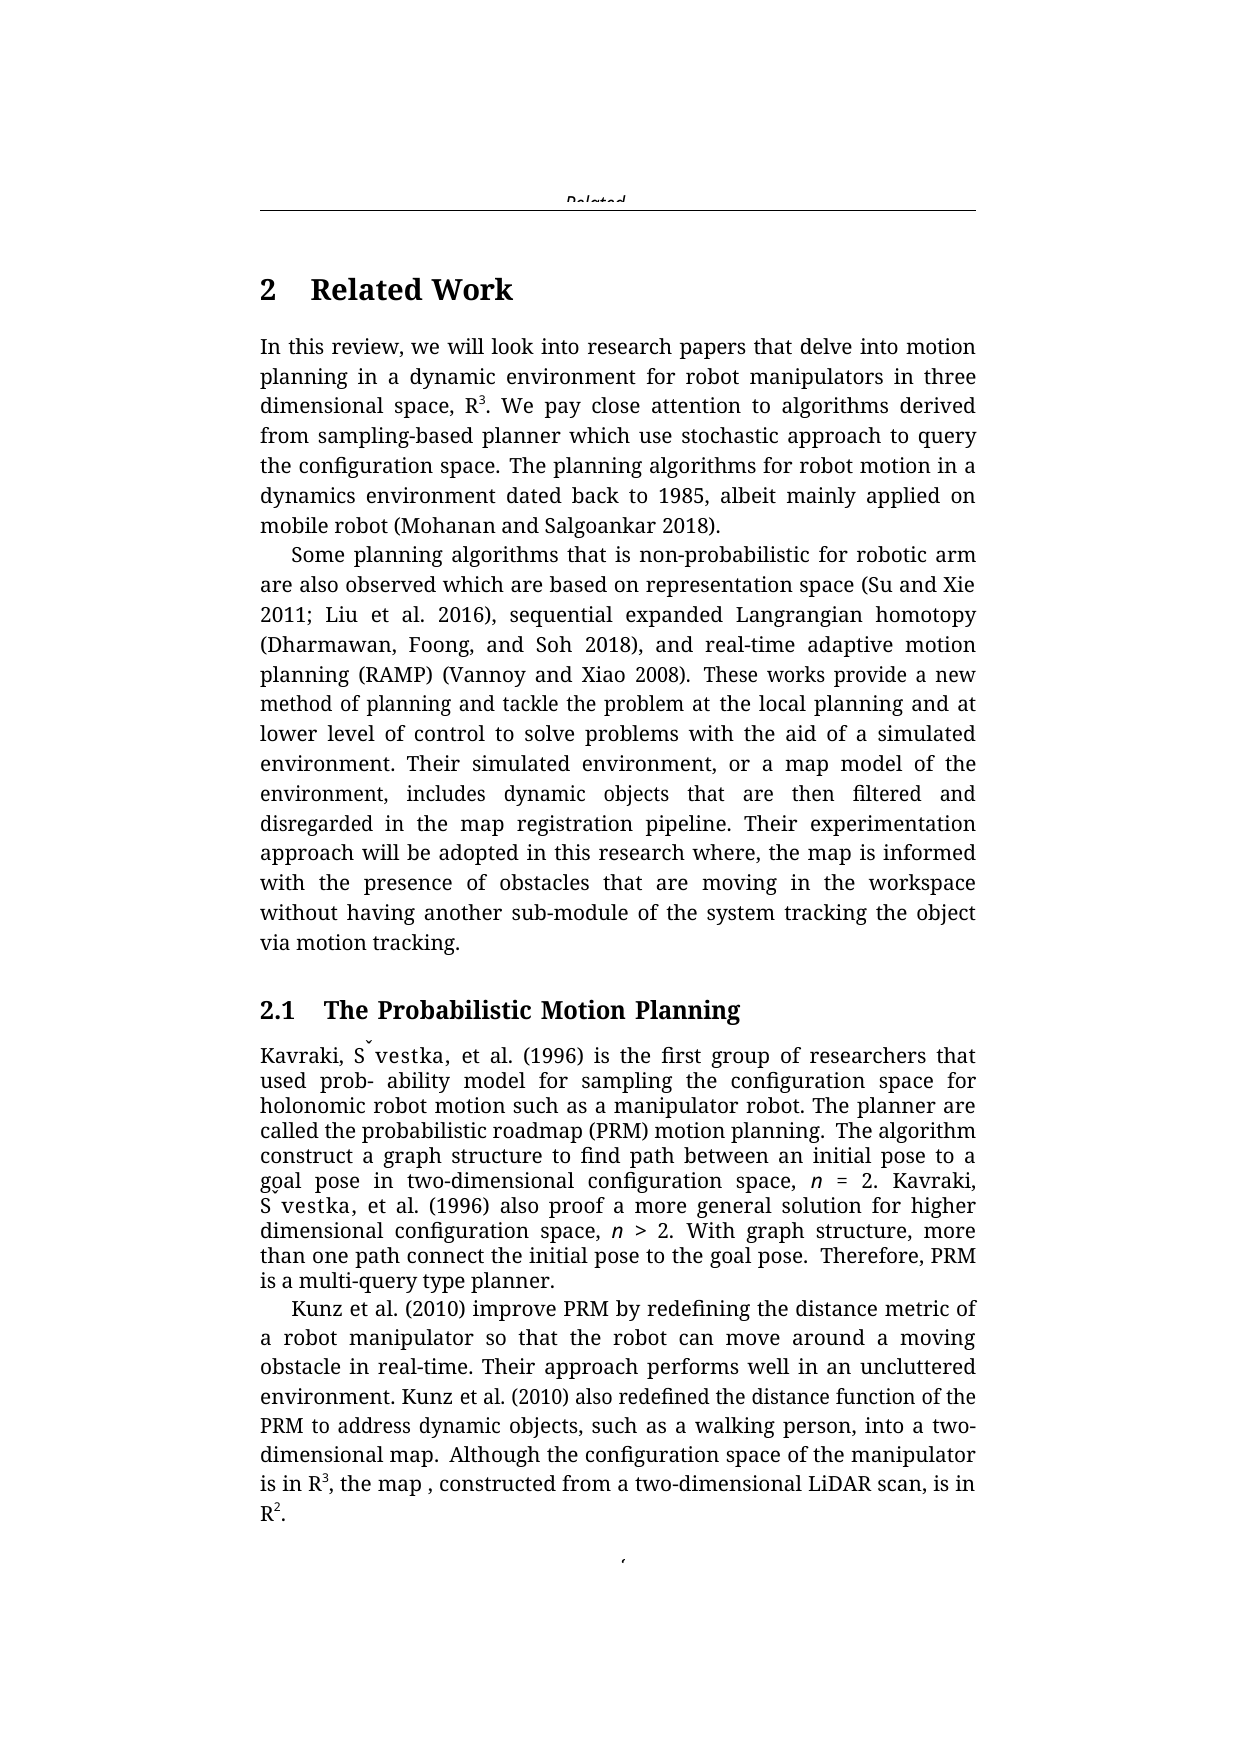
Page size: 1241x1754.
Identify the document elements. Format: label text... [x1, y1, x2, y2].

text Kunz et al. (2010) improve PRM by redefining the distance metric of a robot manipulator so that the robot can move around a moving obstacle in real-time. Their approach performs well in an uncluttered environment. Kunz et al. (2010) also redefined the distance function of the PRM to address dynamic objects, such as a walking person, into a two-dimensional map. Although the configuration space of the manipulator is in R3, the map , constructed from a two-dimensional LiDAR scan, is in R2. [260, 1294, 976, 1527]
text Kavraki, Sˇvestka, et al. (1996) is the first group of researchers that used prob- ability model for sampling the configuration space for holonomic robot motion such as a manipulator robot. The planner are called the probabilistic roadmap (PRM) motion planning. The algorithm construct a graph structure to find path between an initial pose to a goal pose in two-dimensional configuration space, n = 2. Kavraki, Sˇvestka, et al. (1996) also proof a more general solution for higher dimensional configuration space, n > 2. With graph structure, more than one path connect the initial pose to the goal pose. Therefore, PRM is a multi-query type planner. [260, 1044, 976, 1294]
text Some planning algorithms that is non-probabilistic for robotic arm are also observed which are based on representation space (Su and Xie 2011; Liu et al. 2016), sequential expanded Langrangian homotopy (Dharmawan, Foong, and Soh 2018), and real-time adaptive motion planning (RAMP) (Vannoy and Xiao 2008). These works provide a new method of planning and tackle the problem at the local planning and at lower level of control to solve problems with the aid of a simulated environment. Their simulated environment, or a map model of the environment, includes dynamic objects that are then filtered and disregarded in the map registration pipeline. Their experimentation approach will be adopted in this research where, the map is informed with the presence of obstacles that are moving in the workspace without having another sub-module of the system tracking the object via motion tracking. [260, 541, 976, 956]
subtitle The Probabilistic Motion Planning [260, 993, 1103, 1027]
subtitle Related Work [260, 270, 1103, 309]
text In this review, we will look into research papers that delve into motion planning in a dynamic environment for robot manipulators in three dimensional space, R3. We pay close attention to algorithms derived from sampling-based planner which use stochastic approach to query the configuration space. The planning algorithms for robot motion in a dynamics environment dated back to 1985, albeit mainly applied on mobile robot (Mohanan and Salgoankar 2018). [260, 332, 976, 539]
